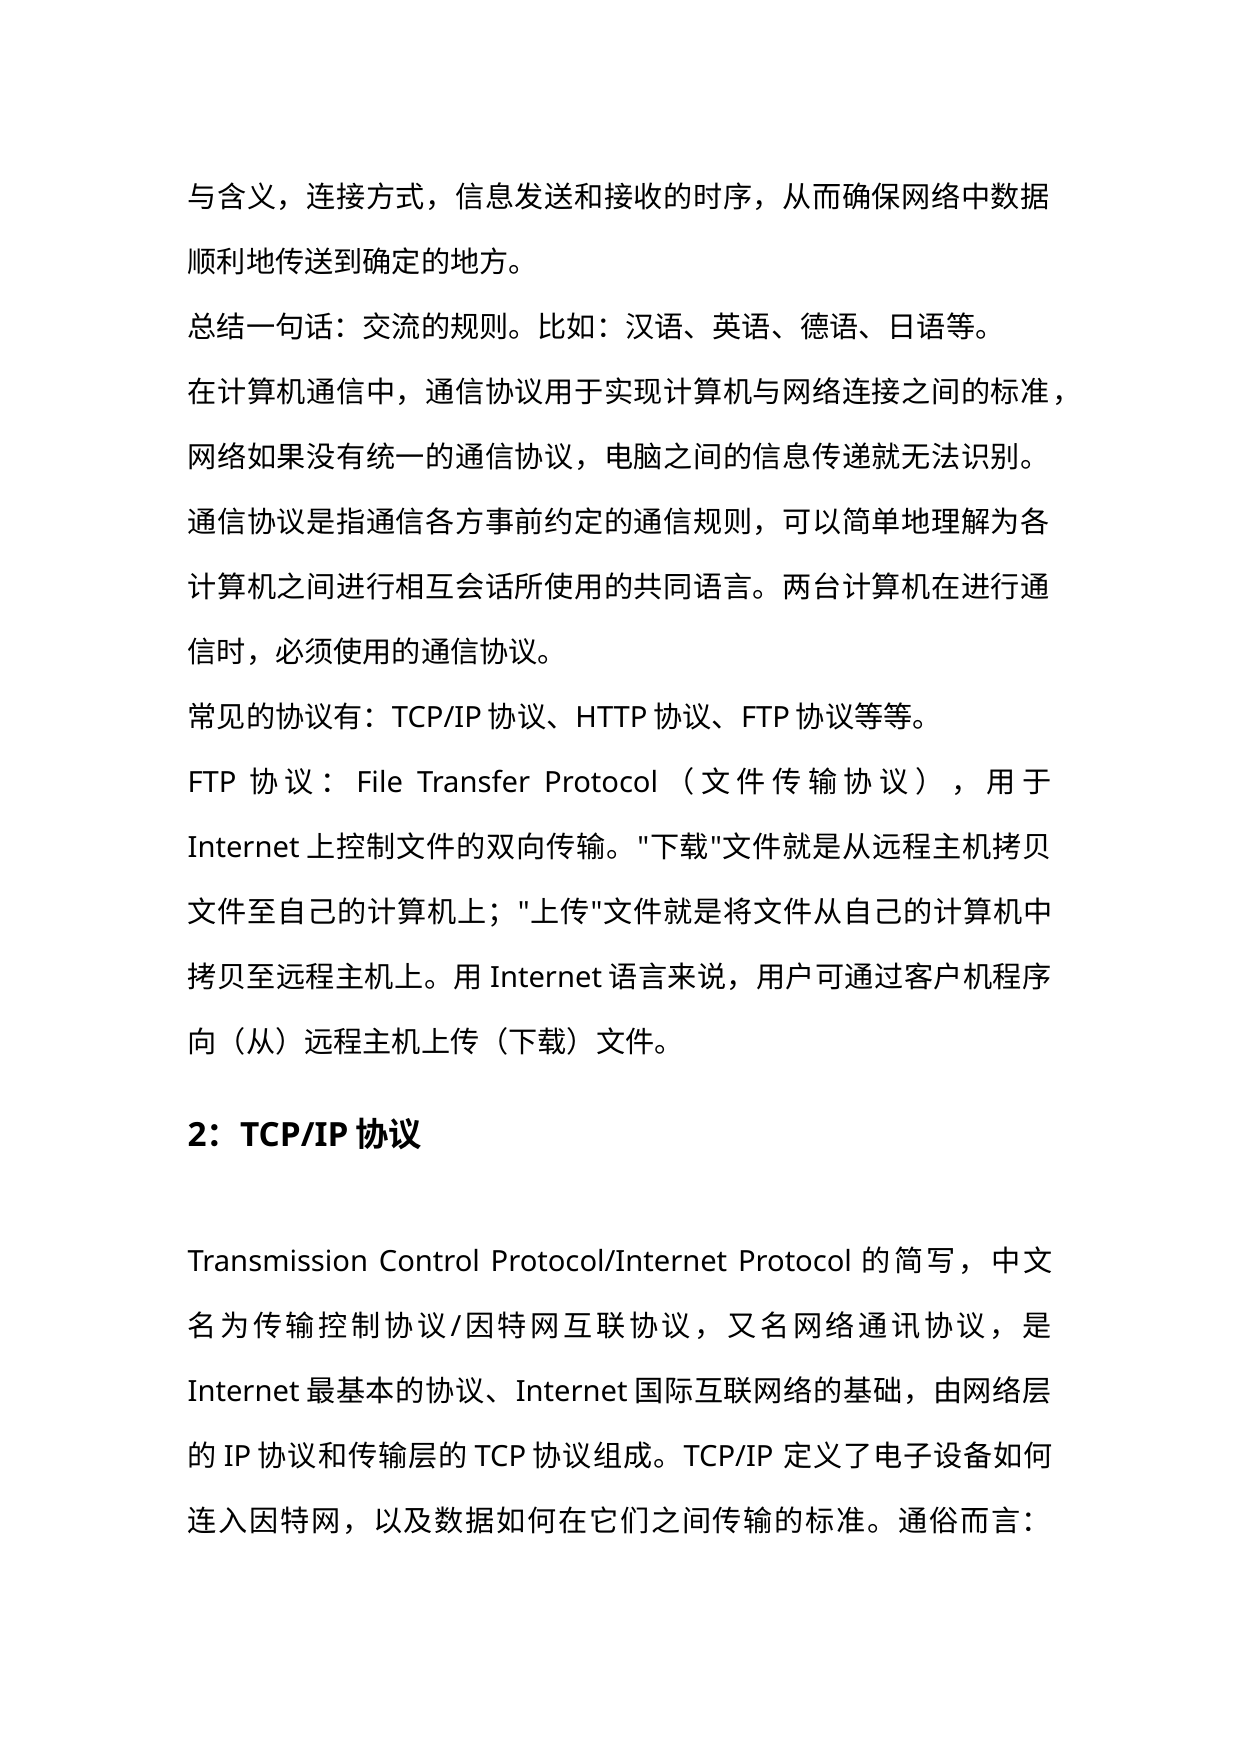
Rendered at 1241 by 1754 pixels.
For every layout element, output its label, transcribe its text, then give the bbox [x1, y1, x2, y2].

text 总结一句话：交流的规则。比如：汉语、英语、德语、日语等。 [187, 292, 1053, 357]
text 在计算机通信中，通信协议用于实现计算机与网络连接之间的标准，网络如果没有统一的通信协议，电脑之间的信息传递就无法识别。 通信协议是指通信各方事前约定的通信规则，可以简单地理解为各计算机之间进行相互会话所使用的共同语言。两台计算机在进行通信时，必须使用的通信协议。 [187, 357, 1053, 682]
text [187, 1226, 1053, 1551]
subtitle 2：TCP/IP协议 [187, 1099, 1053, 1164]
text FTP协议：File Transfer Protocol（文件传输协议），用于Internet上控制文件的双向传输。"下载"文件就是从远程主机拷贝文件至自己的计算机上；"上传"文件就是将文件从自己的计算机中拷贝至远程主机上。用Internet语言来说，用户可通过客户机程序向（从）远程主机上传（下载）文件。 [187, 747, 1053, 1072]
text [187, 162, 1053, 292]
text 常见的协议有：TCP/IP协议、HTTP协议、FTP协议等等。 [187, 682, 1053, 747]
